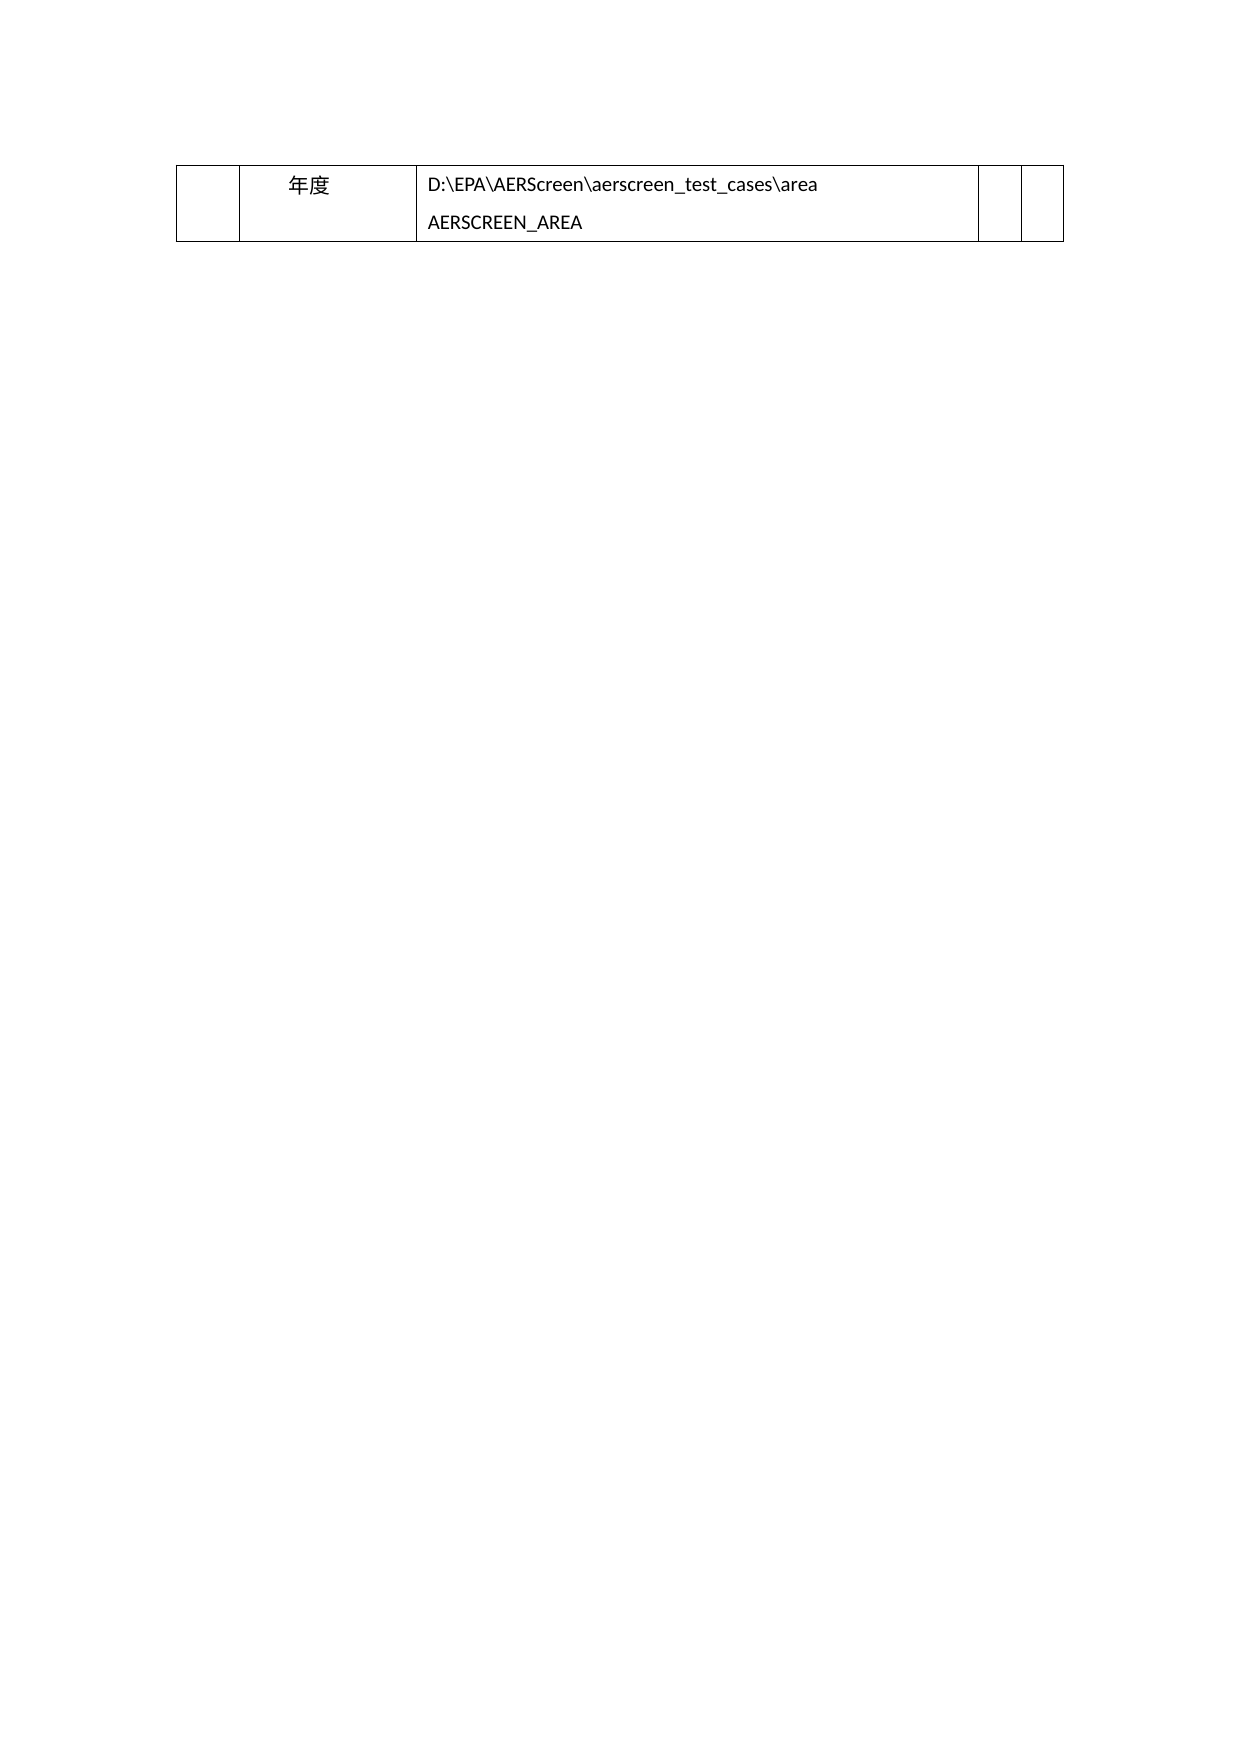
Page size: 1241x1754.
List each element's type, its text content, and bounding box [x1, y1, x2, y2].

table_cell 能以介面指定模擬影響平均區間為3小時/8小時/24小時及年度 [240, 166, 416, 241]
table_cell [1022, 166, 1063, 241]
table_cell Able to specify simulation result as: 3 hours 8 hours 24 hours yearly D:\EPA\AERScreen\aerscreen_test_cases\area AERSCREEN_AREA [417, 166, 978, 241]
table_cell [979, 166, 1021, 241]
